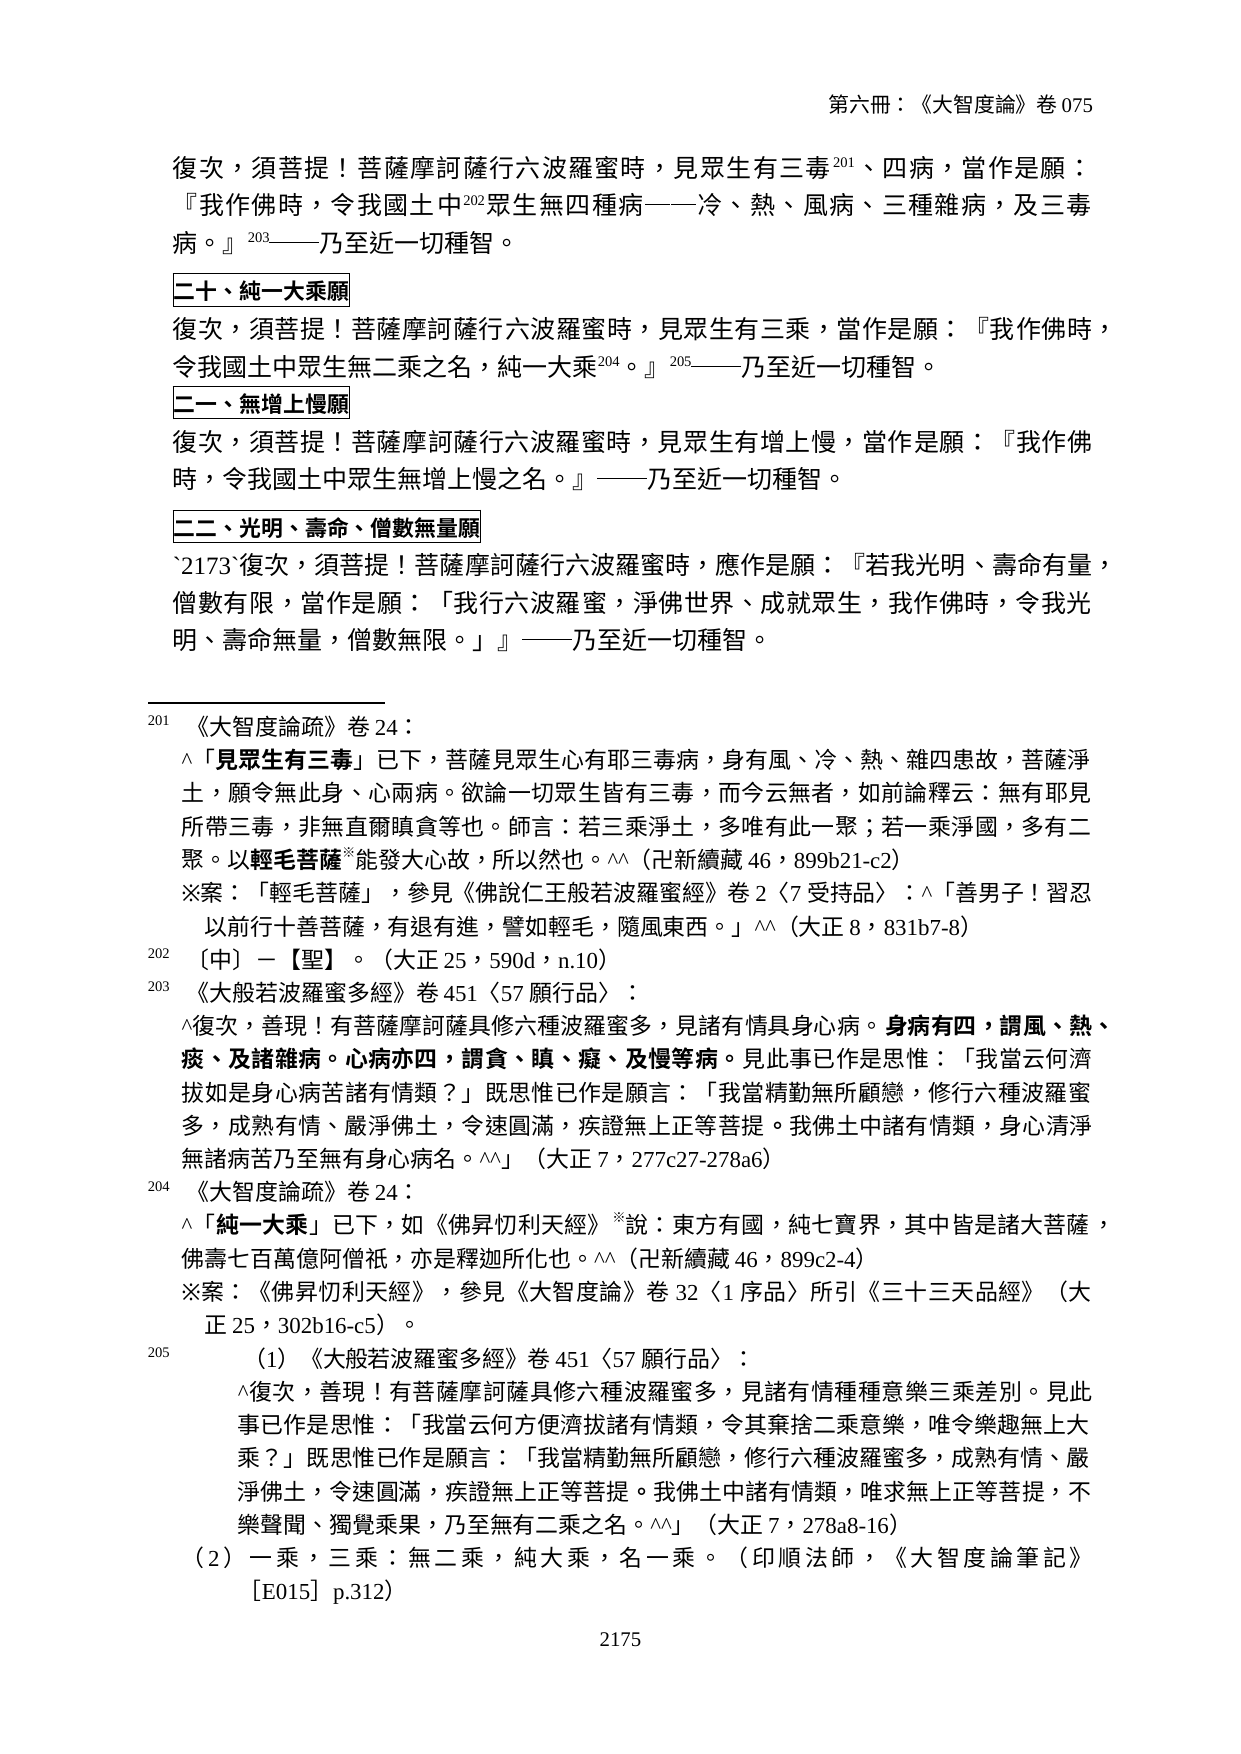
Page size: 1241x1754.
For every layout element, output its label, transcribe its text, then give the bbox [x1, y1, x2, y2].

text 二二、光明、壽命、僧數無量願 [173, 508, 1092, 545]
text 二十、純一大乘願 [173, 271, 1092, 309]
text `2173`復次，須菩提！菩薩摩訶薩行六波羅蜜時，應作是願：『若我光明、壽命有量，僧數有限，當作是願：「我行六波羅蜜，淨佛世界、成就眾生，我作佛時，令我光明、壽命無量，僧數無限。」』──乃至近一切種智。 [173, 545, 1092, 658]
text 二一、無增上慢願 [173, 384, 1092, 421]
text 復次，須菩提！菩薩摩訶薩行六波羅蜜時，見眾生有三乘，當作是願：『我作佛時，令我國土中眾生無二乘之名，純一大乘。』──乃至近一切種智。 [173, 309, 1092, 384]
text 復次，須菩提！菩薩摩訶薩行六波羅蜜時，見眾生有增上慢，當作是願：『我作佛時，令我國土中眾生無增上慢之名。』──乃至近一切種智。 [173, 421, 1092, 496]
text 復次，須菩提！菩薩摩訶薩行六波羅蜜時，見眾生有三毒、四病，當作是願：『我作佛時，令我國土中眾生無四種病──冷、熱、風病、三種雜病，及三毒病。』──乃至近一切種智。 [173, 148, 1092, 260]
